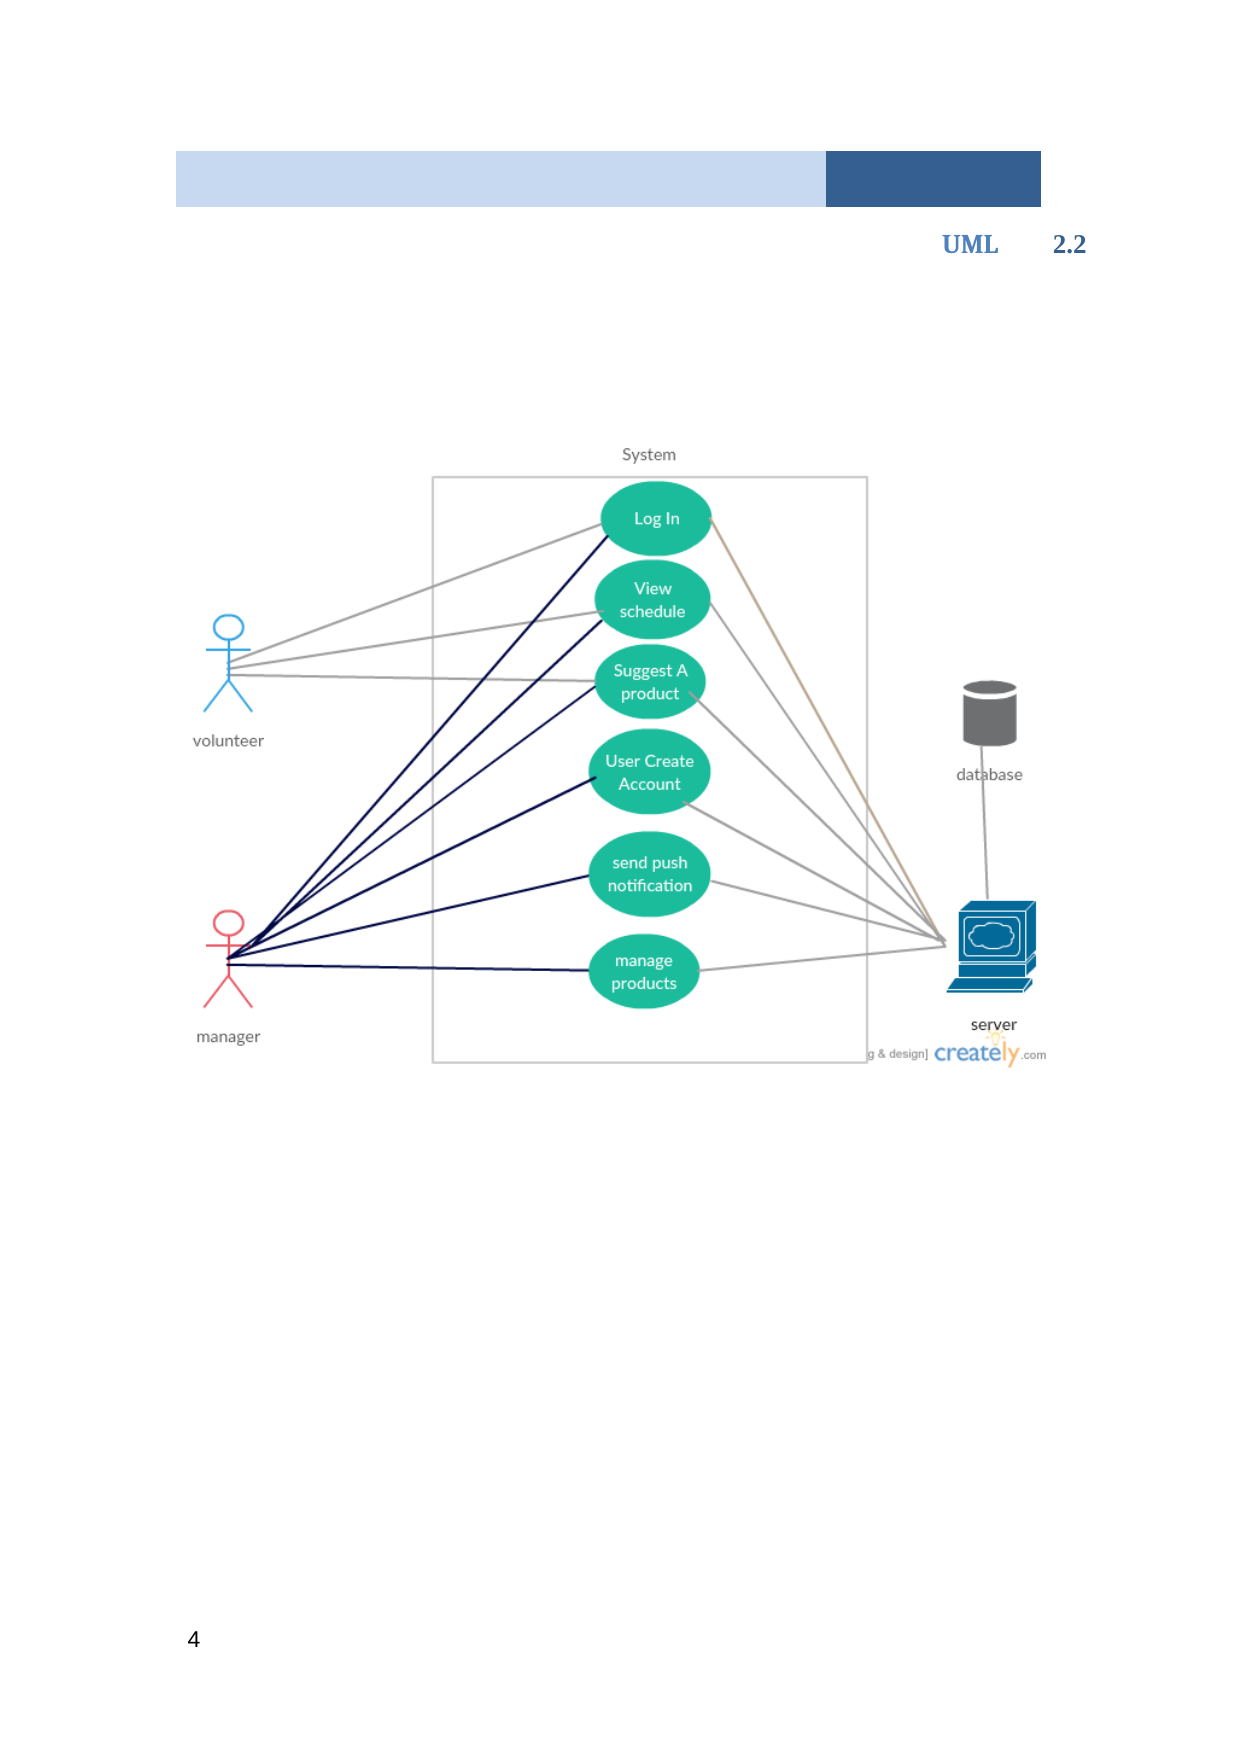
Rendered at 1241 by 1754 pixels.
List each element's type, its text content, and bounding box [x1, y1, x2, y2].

picture [188, 435, 1053, 1070]
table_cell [826, 151, 1041, 207]
subtitle UML [187, 228, 1053, 260]
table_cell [176, 151, 826, 207]
